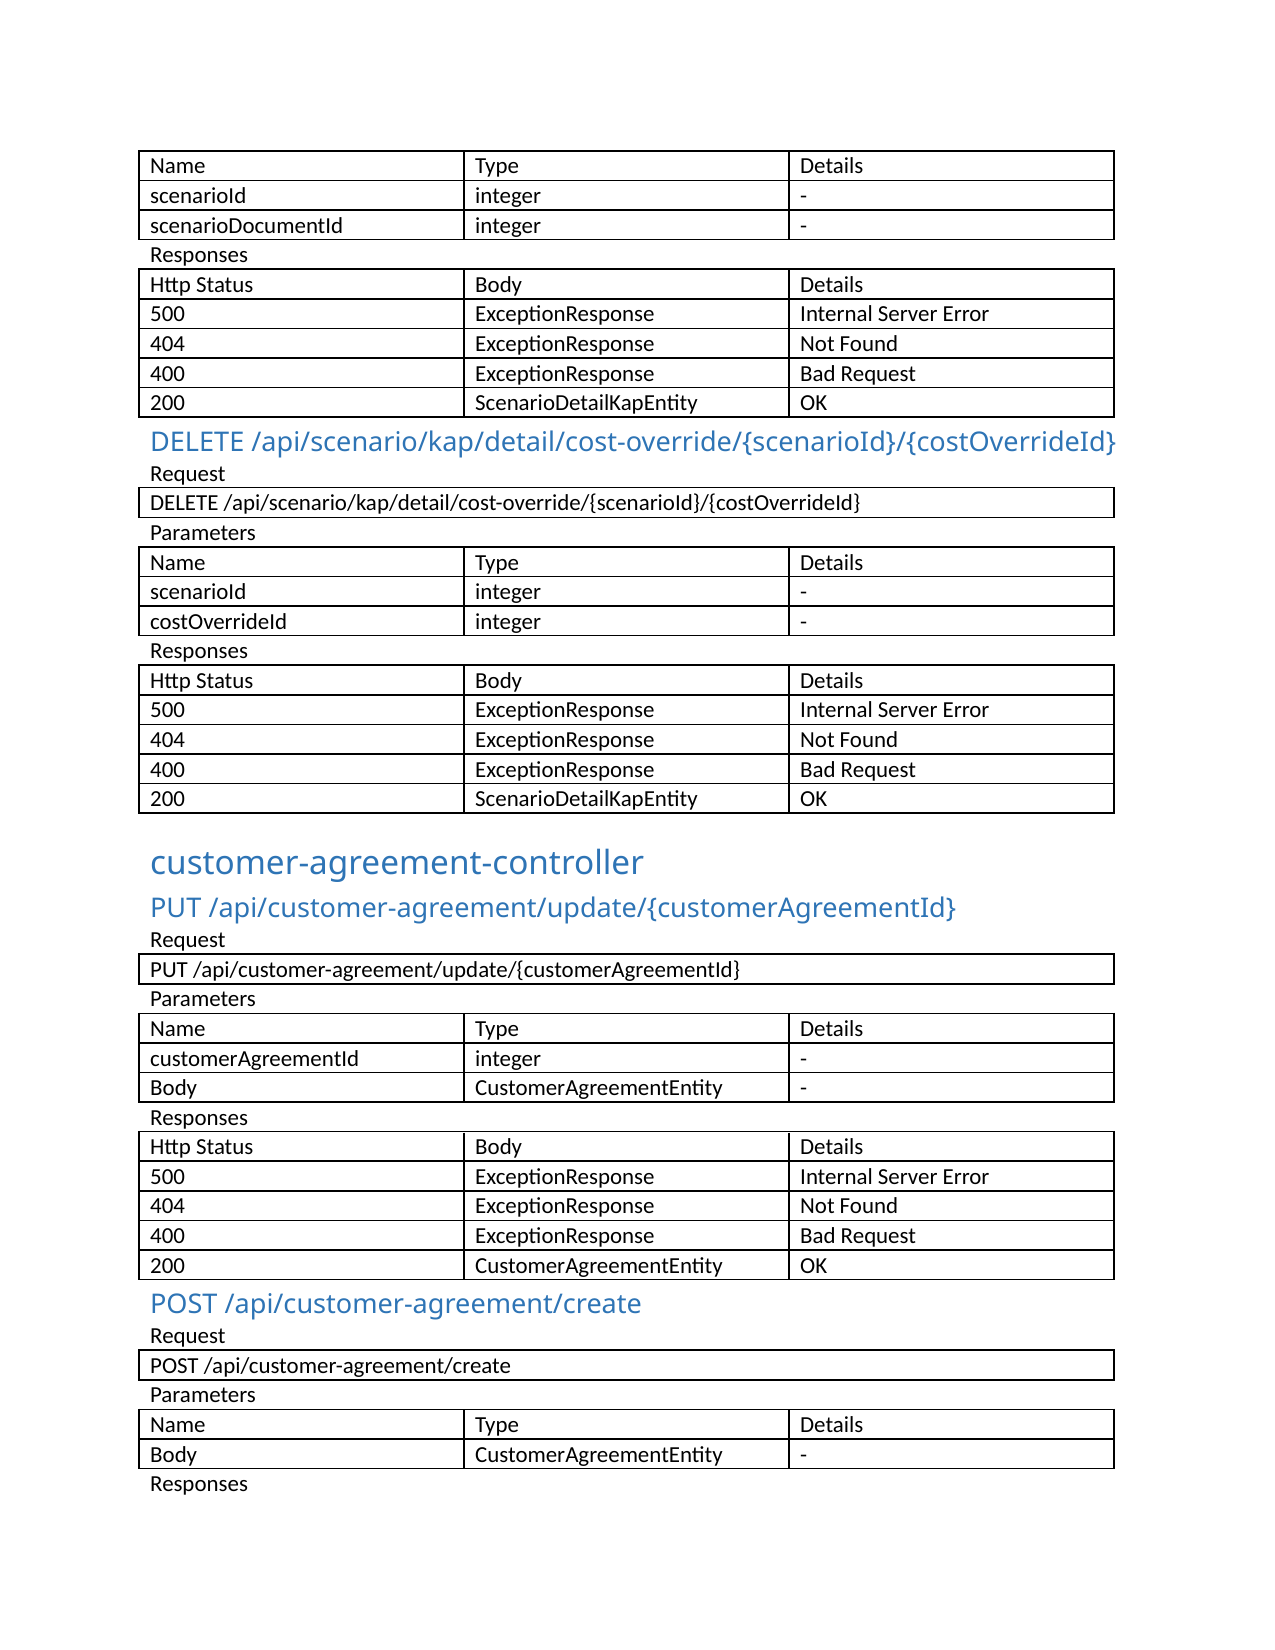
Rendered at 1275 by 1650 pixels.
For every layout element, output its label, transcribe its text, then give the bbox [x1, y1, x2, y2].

table_cell integer [465, 211, 788, 239]
table_cell - [790, 1440, 1113, 1468]
text Responses [150, 1103, 1125, 1131]
table_cell - [790, 1044, 1113, 1072]
table_header Details [790, 1014, 1113, 1042]
table_cell Internal Server Error [790, 1162, 1113, 1190]
table_cell Body [140, 1073, 463, 1101]
table_cell 404 [140, 329, 463, 357]
table_cell CustomerAgreementEntity [465, 1440, 788, 1468]
table_cell - [790, 1073, 1113, 1101]
table_header Details [790, 548, 1113, 576]
text Parameters [150, 1381, 1125, 1408]
table_cell ExceptionResponse [465, 329, 788, 357]
table_header Http Status [140, 270, 463, 298]
table_header Name [140, 1410, 463, 1438]
table_cell - [790, 607, 1113, 635]
text Parameters [150, 984, 1125, 1012]
table_cell 400 [140, 755, 463, 783]
table_cell Internal Server Error [790, 300, 1113, 327]
text Request [150, 459, 1125, 487]
table_cell ExceptionResponse [465, 300, 788, 327]
table_cell 200 [140, 1251, 463, 1279]
table_cell 200 [140, 388, 463, 416]
table_cell ExceptionResponse [465, 696, 788, 723]
table_cell OK [790, 1251, 1113, 1279]
table_header Type [465, 548, 788, 576]
table_header Type [465, 152, 788, 179]
table_cell OK [790, 388, 1113, 416]
table_cell - [790, 211, 1113, 239]
table_cell Bad Request [790, 359, 1113, 387]
table_cell Bad Request [790, 1221, 1113, 1249]
table_cell Not Found [790, 329, 1113, 357]
table_cell ExceptionResponse [465, 359, 788, 387]
table_cell - [790, 181, 1113, 209]
table_cell customerAgreementId [140, 1044, 463, 1072]
table_cell ScenarioDetailKapEntity [465, 388, 788, 416]
table_cell 400 [140, 359, 463, 387]
table_cell ScenarioDetailKapEntity [465, 784, 788, 812]
table_cell ExceptionResponse [465, 1162, 788, 1190]
table_cell ExceptionResponse [465, 725, 788, 753]
table_cell Not Found [790, 1192, 1113, 1219]
table_cell 404 [140, 1192, 463, 1219]
table_cell ExceptionResponse [465, 1192, 788, 1219]
text Request [150, 1321, 1125, 1349]
table_cell Not Found [790, 725, 1113, 753]
table_header Type [465, 1014, 788, 1042]
table_header Name [140, 1014, 463, 1042]
table_cell 500 [140, 1162, 463, 1190]
table_cell integer [465, 607, 788, 635]
table_cell CustomerAgreementEntity [465, 1073, 788, 1101]
table_cell 200 [140, 784, 463, 812]
table_header Details [790, 152, 1113, 179]
table_cell scenarioId [140, 181, 463, 209]
table_cell Internal Server Error [790, 696, 1113, 723]
table_header Http Status [140, 666, 463, 694]
table_cell CustomerAgreementEntity [465, 1251, 788, 1279]
table_header Type [465, 1410, 788, 1438]
table_cell integer [465, 1044, 788, 1072]
table_header Details [790, 666, 1113, 694]
table_header Details [790, 1132, 1113, 1160]
table_cell Bad Request [790, 755, 1113, 783]
table_header POST /api/customer-agreement/create [140, 1351, 1113, 1379]
table_cell 500 [140, 300, 463, 327]
text Parameters [150, 518, 1125, 546]
text Request [150, 925, 1125, 953]
table_cell 404 [140, 725, 463, 753]
table_cell ExceptionResponse [465, 1221, 788, 1249]
subtitle PUT /api/customer-agreement/update/{customerAgreementId} [150, 888, 1125, 925]
table_header Body [465, 666, 788, 694]
subtitle DELETE /api/scenario/kap/detail/cost-override/{scenarioId}/{costOverrideId} [150, 422, 1125, 459]
table_cell integer [465, 181, 788, 209]
table_cell integer [465, 577, 788, 605]
table_header Details [790, 270, 1113, 298]
table_header Details [790, 1410, 1113, 1438]
table_cell - [790, 577, 1113, 605]
table_cell 400 [140, 1221, 463, 1249]
table_cell ExceptionResponse [465, 755, 788, 783]
text Responses [150, 1469, 1125, 1497]
table_header PUT /api/customer-agreement/update/{customerAgreementId} [140, 955, 1113, 983]
subtitle POST /api/customer-agreement/create [150, 1284, 1125, 1321]
text Responses [150, 636, 1125, 664]
table_header Body [465, 270, 788, 298]
table_header Body [465, 1132, 789, 1160]
table_header Http Status [140, 1132, 464, 1160]
table_header Name [140, 152, 463, 179]
table_cell Body [140, 1440, 463, 1468]
subtitle customer-agreement-controller [150, 839, 1125, 884]
table_cell scenarioDocumentId [140, 211, 463, 239]
table_header DELETE /api/scenario/kap/detail/cost-override/{scenarioId}/{costOverrideId} [140, 488, 1113, 516]
table_cell OK [790, 784, 1113, 812]
text Responses [150, 240, 1125, 268]
table_cell costOverrideId [140, 607, 463, 635]
table_cell scenarioId [140, 577, 463, 605]
table_cell 500 [140, 696, 463, 723]
table_header Name [140, 548, 463, 576]
